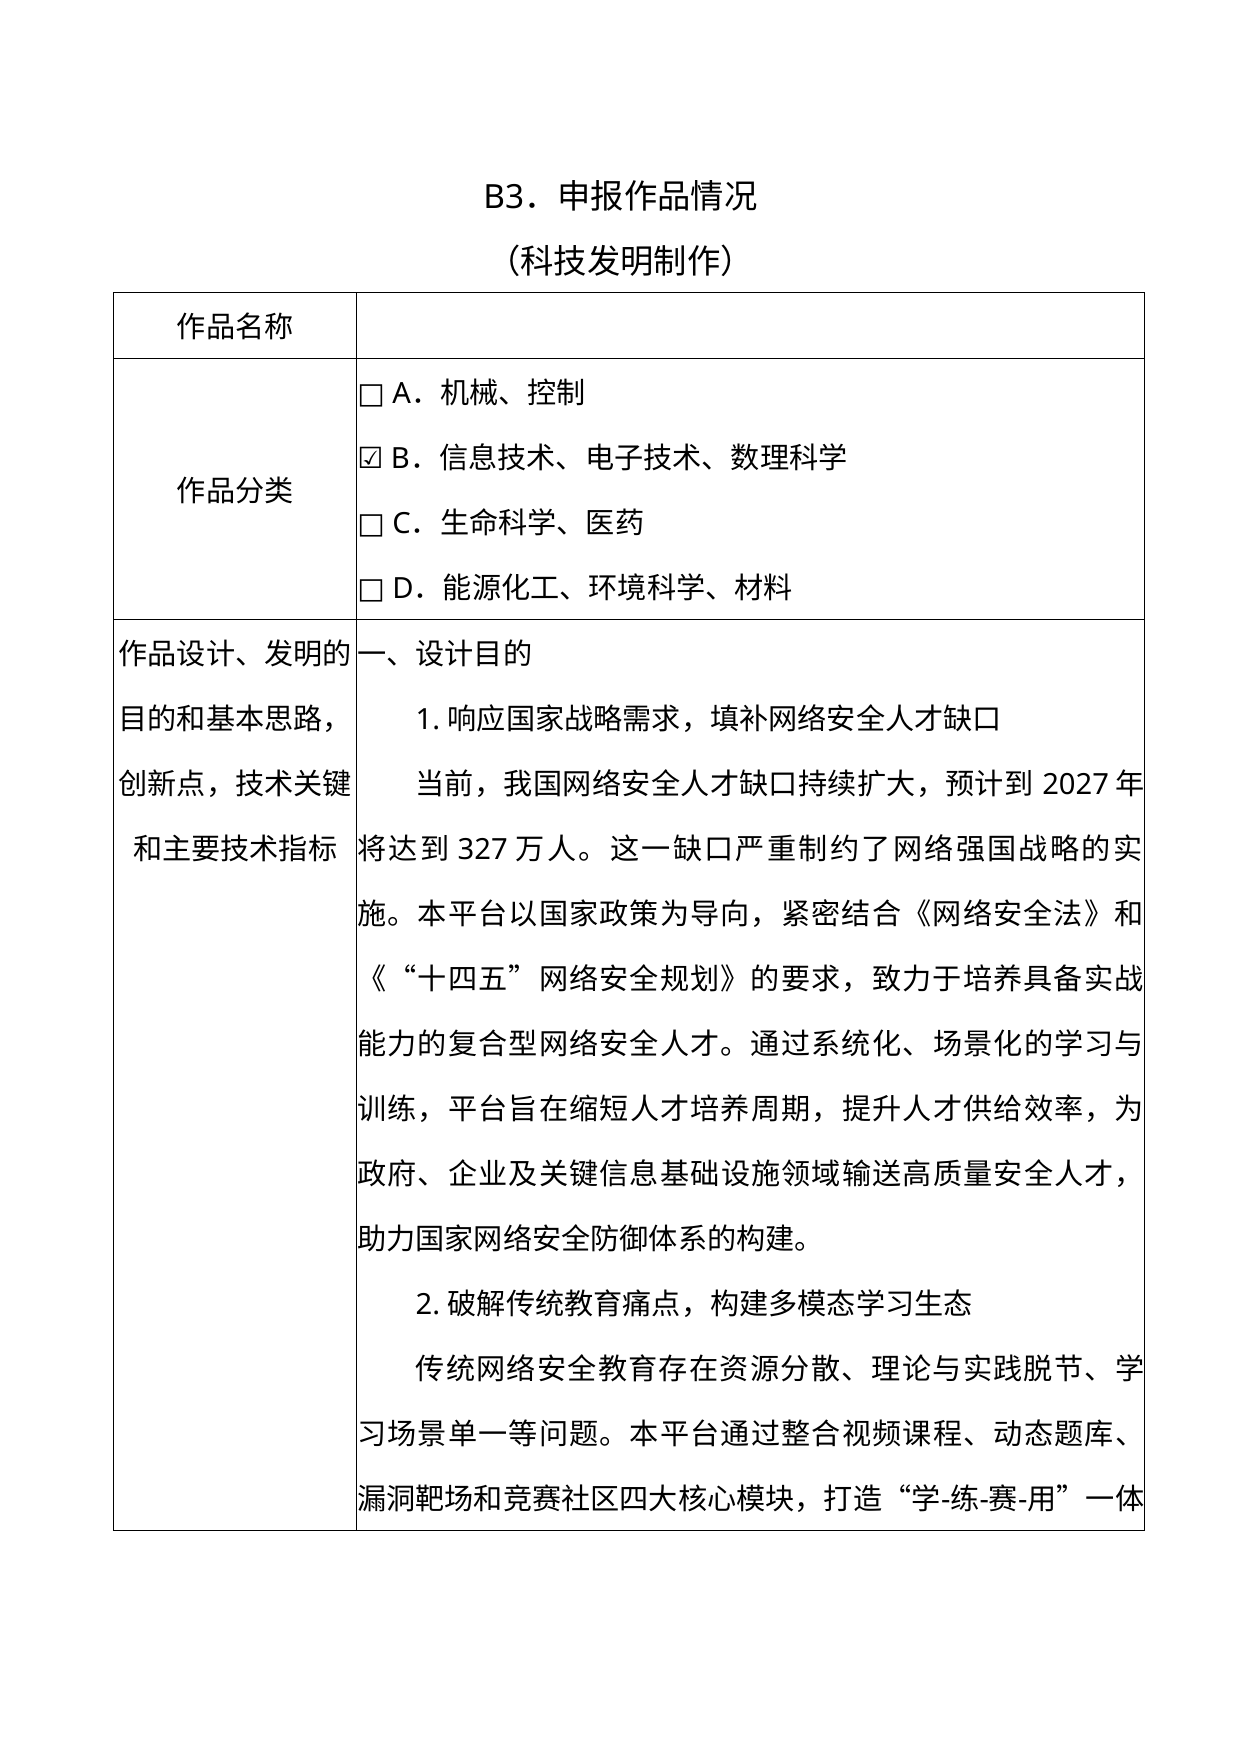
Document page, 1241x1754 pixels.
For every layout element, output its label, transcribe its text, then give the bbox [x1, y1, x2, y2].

text B3．申报作品情况 [187, 162, 1053, 227]
table_cell 作品分类 [114, 359, 356, 618]
table_header [357, 293, 1144, 357]
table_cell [357, 620, 1144, 1529]
table_header 作品名称 [114, 293, 356, 357]
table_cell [114, 620, 356, 1529]
text （科技发明制作） [187, 227, 1053, 292]
table_cell □ A．机械、控制 ☑ B．信息技术、电子技术、数理科学 □ C．生命科学、医药 □ D．能源化工、环境科学、材料 [357, 359, 1144, 618]
